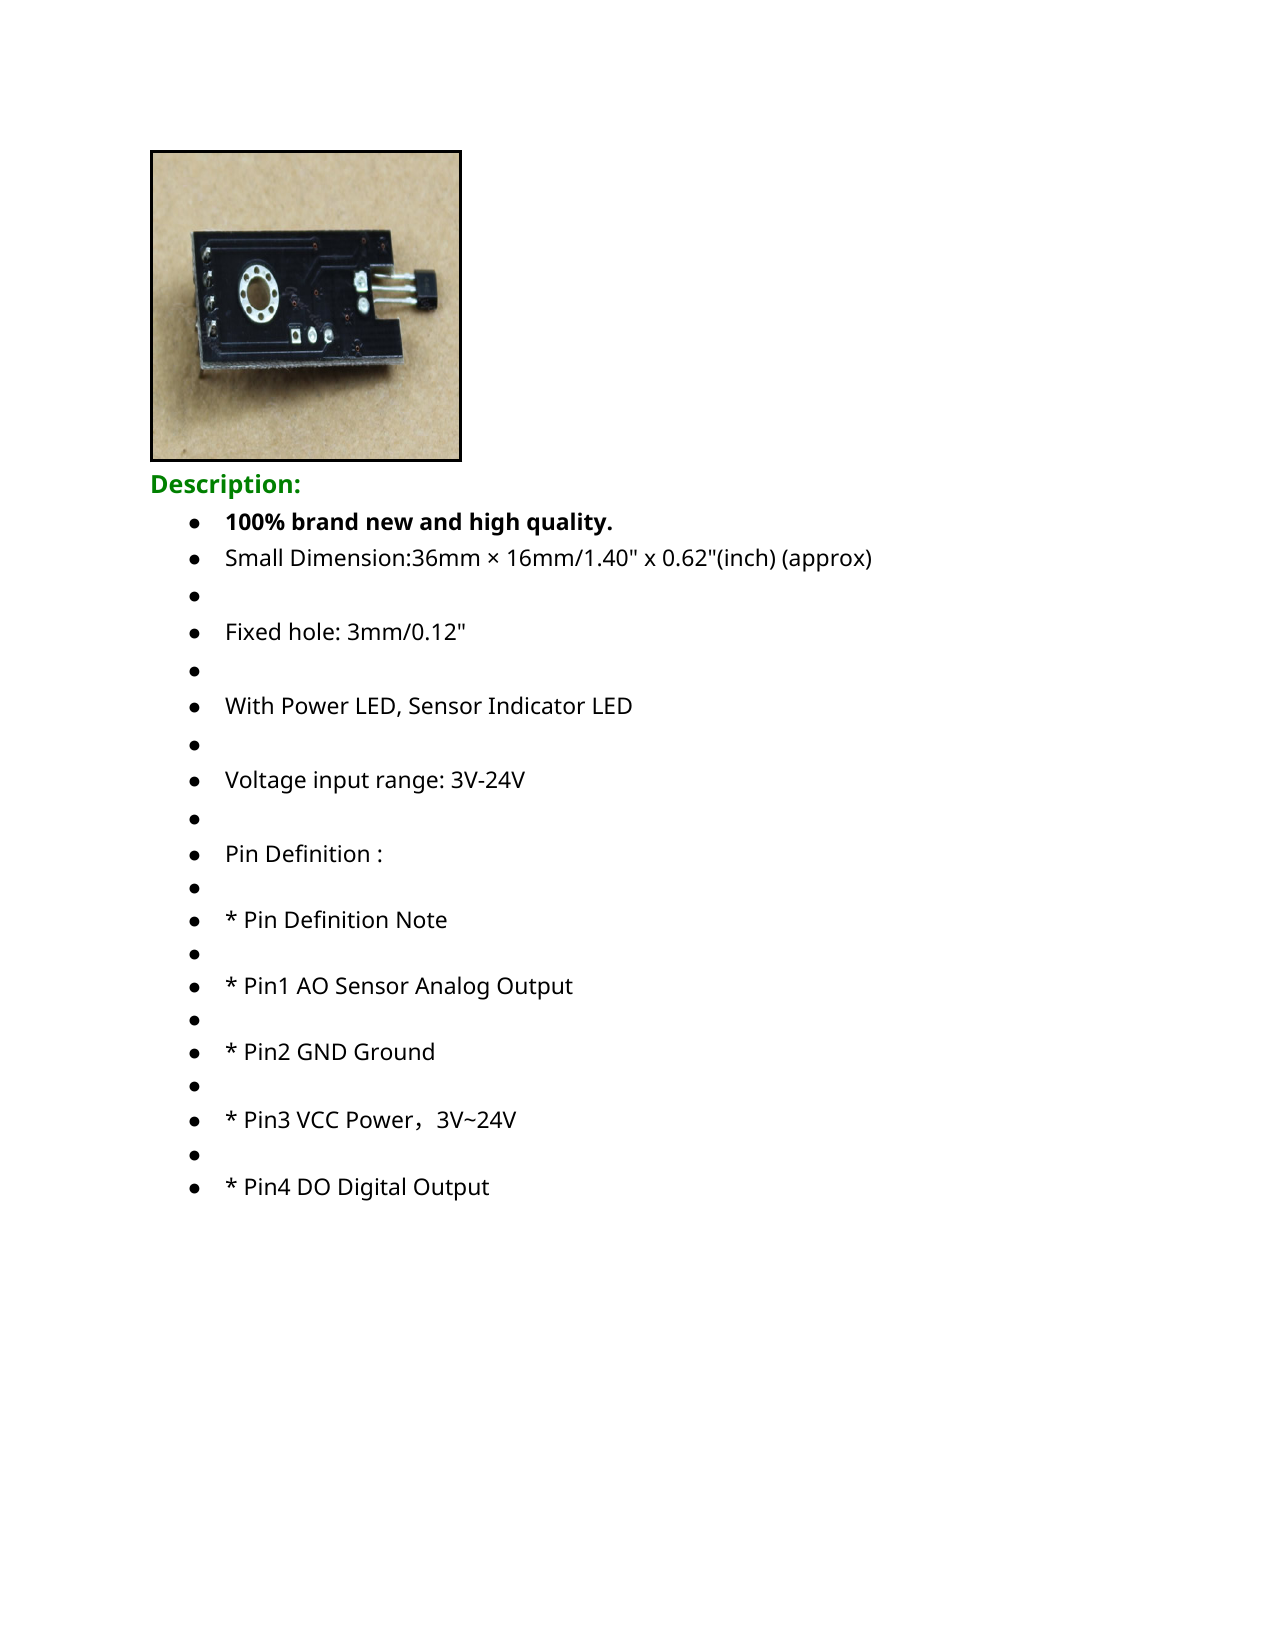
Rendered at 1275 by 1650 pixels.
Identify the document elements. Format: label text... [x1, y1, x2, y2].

list With Power LED, Sensor Indicator LED [187, 689, 1125, 721]
list * Pin2 GND Ground [187, 1036, 1125, 1067]
list Small Dimension:36mm × 16mm/1.40" x 0.62"(inch) (approx) [187, 541, 1125, 573]
list * Pin Definition Note [187, 904, 1125, 935]
list Fixed hole: 3mm/0.12" [187, 616, 1125, 647]
list * Pin1 AO Sensor Analog Output [187, 970, 1125, 1001]
list Pin Definition : [187, 838, 1125, 869]
list * Pin4 DO Digital Output [187, 1171, 1125, 1202]
picture [153, 153, 459, 459]
text Description: [150, 466, 1125, 500]
list * Pin3 VCC Power，3V~24V [187, 1102, 1125, 1136]
list Voltage input range: 3V-24V [187, 764, 1125, 795]
list 100% brand new and high quality. [187, 506, 1125, 537]
